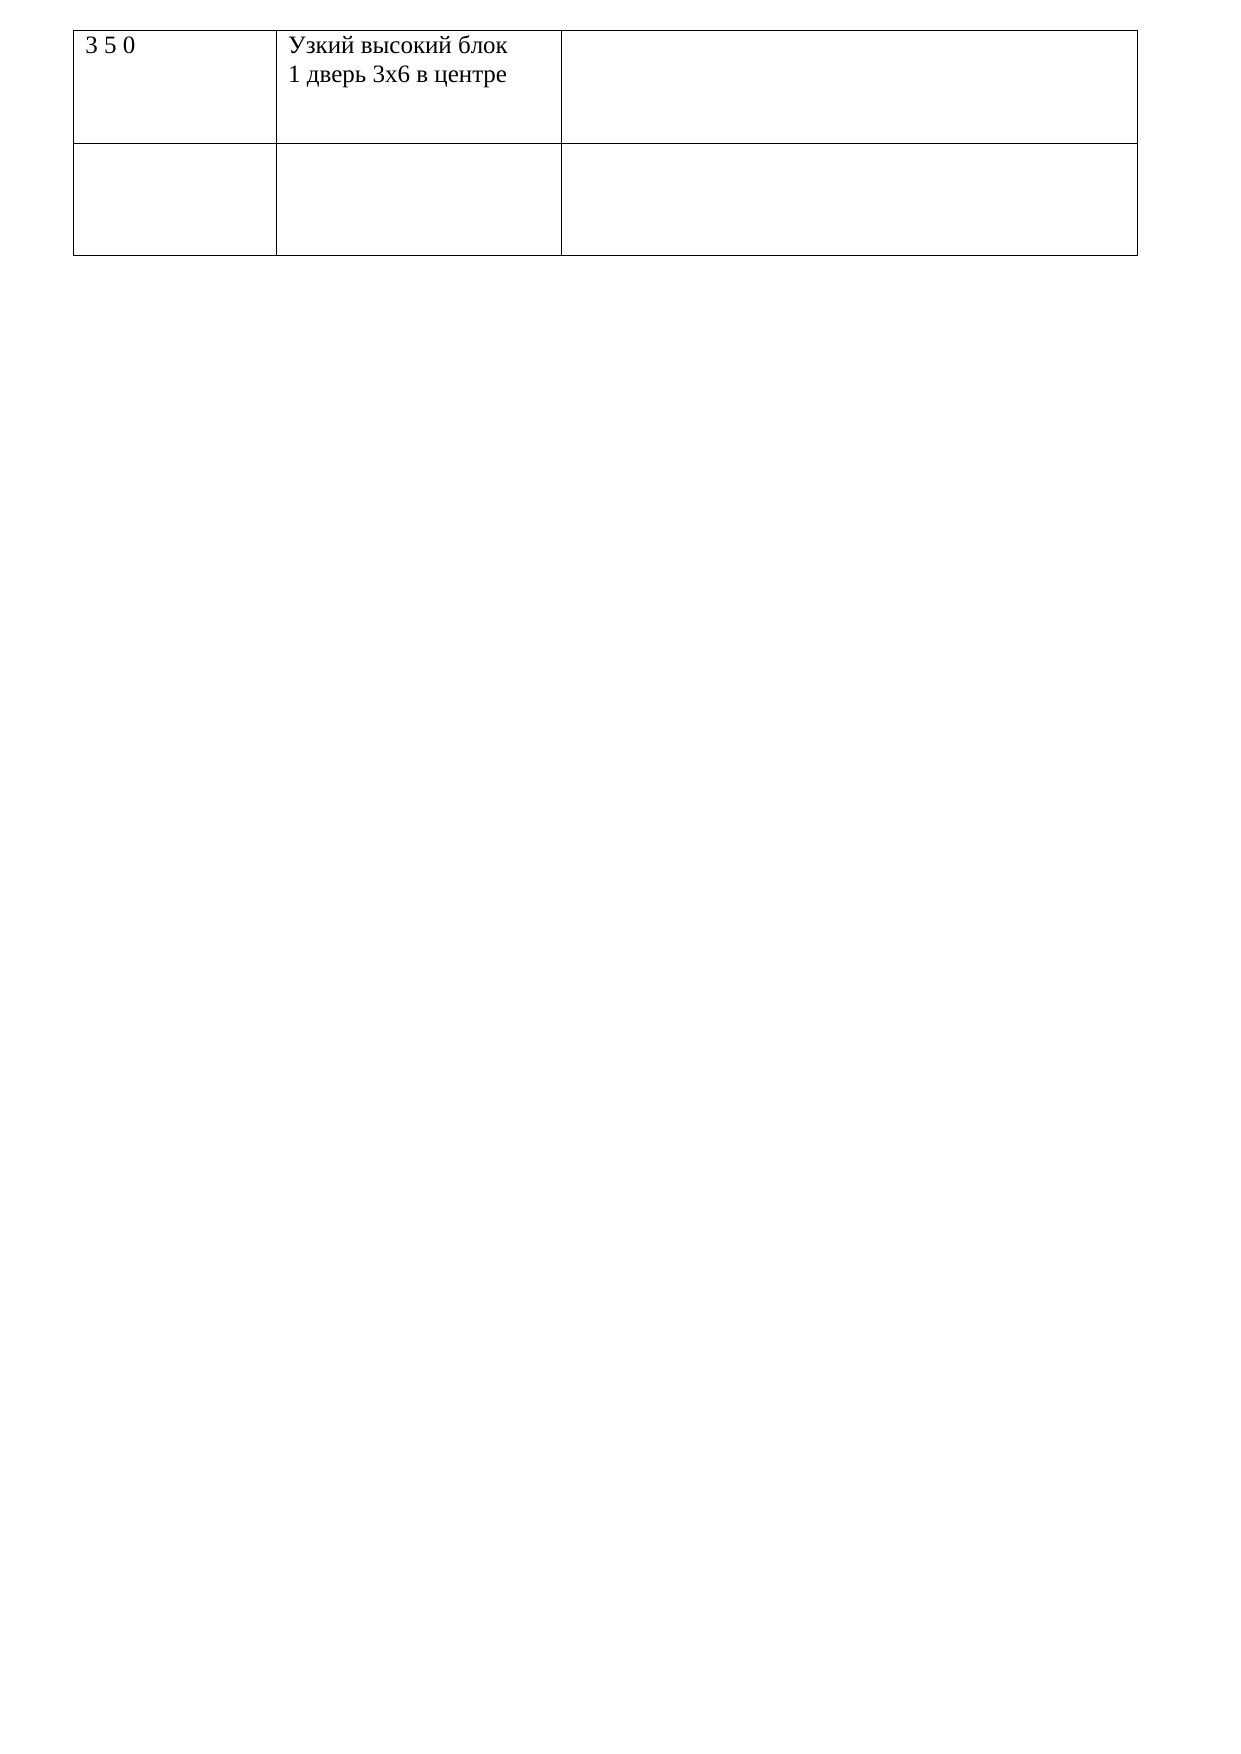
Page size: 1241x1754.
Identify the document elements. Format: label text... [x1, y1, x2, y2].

table_cell 3 5 0 [74, 31, 276, 142]
table_cell [277, 144, 561, 255]
table_cell Узкий высокий блок 1 дверь 3х6 в центре [277, 31, 561, 142]
table_cell [74, 144, 276, 255]
table_cell [562, 144, 1137, 255]
table_cell [562, 31, 1137, 142]
